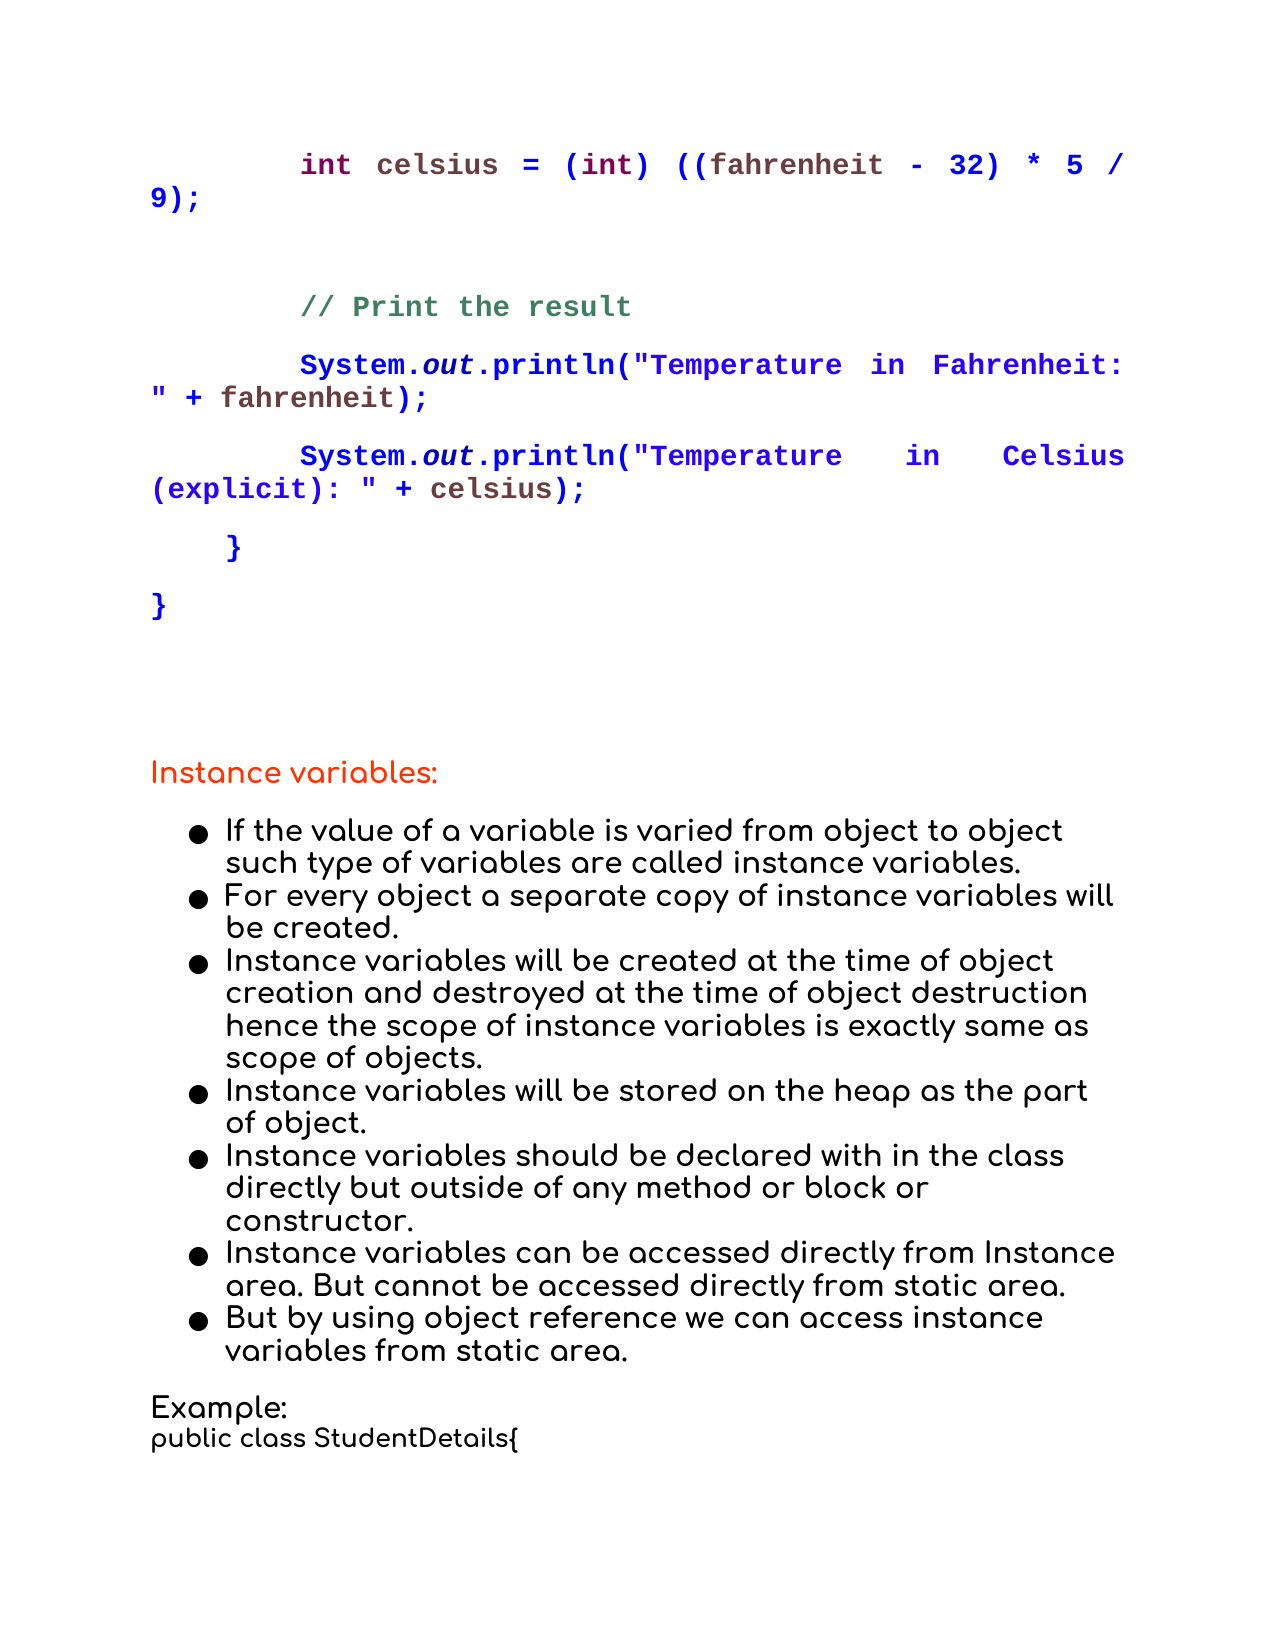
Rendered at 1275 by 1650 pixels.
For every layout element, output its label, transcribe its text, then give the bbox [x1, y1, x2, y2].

list Instance variables should be declared with in the class directly but outside of any method or block or constructor. [187, 1140, 1125, 1238]
text public class StudentDetails{ [150, 1425, 1125, 1453]
text Instance variables: [150, 758, 1125, 790]
text } [150, 591, 1125, 623]
text int celsius = (int) ((fahrenheit - 32) * 5 / 9); [150, 150, 1125, 216]
list Instance variables will be created at the time of object creation and destroyed at the time of object destruction hence the scope of instance variables is exactly same as scope of objects. [187, 945, 1125, 1075]
list Instance variables will be stored on the heap as the part of object. [187, 1075, 1125, 1140]
text // Print the result [150, 292, 1125, 325]
text System.out.println("Temperature in Fahrenheit: " + fahrenheit); [150, 350, 1125, 416]
list For every object a separate copy of instance variables will be created. [187, 880, 1125, 945]
list If the value of a variable is varied from object to object such type of variables are called instance variables. [187, 815, 1125, 880]
text Example: [150, 1393, 1125, 1425]
text System.out.println("Temperature in Celsius (explicit): " + celsius); [150, 441, 1125, 507]
list But by using object reference we can access instance variables from static area. [187, 1303, 1125, 1368]
text } [150, 532, 1125, 566]
list Instance variables can be accessed directly from Instance area. But cannot be accessed directly from static area. [187, 1238, 1125, 1303]
